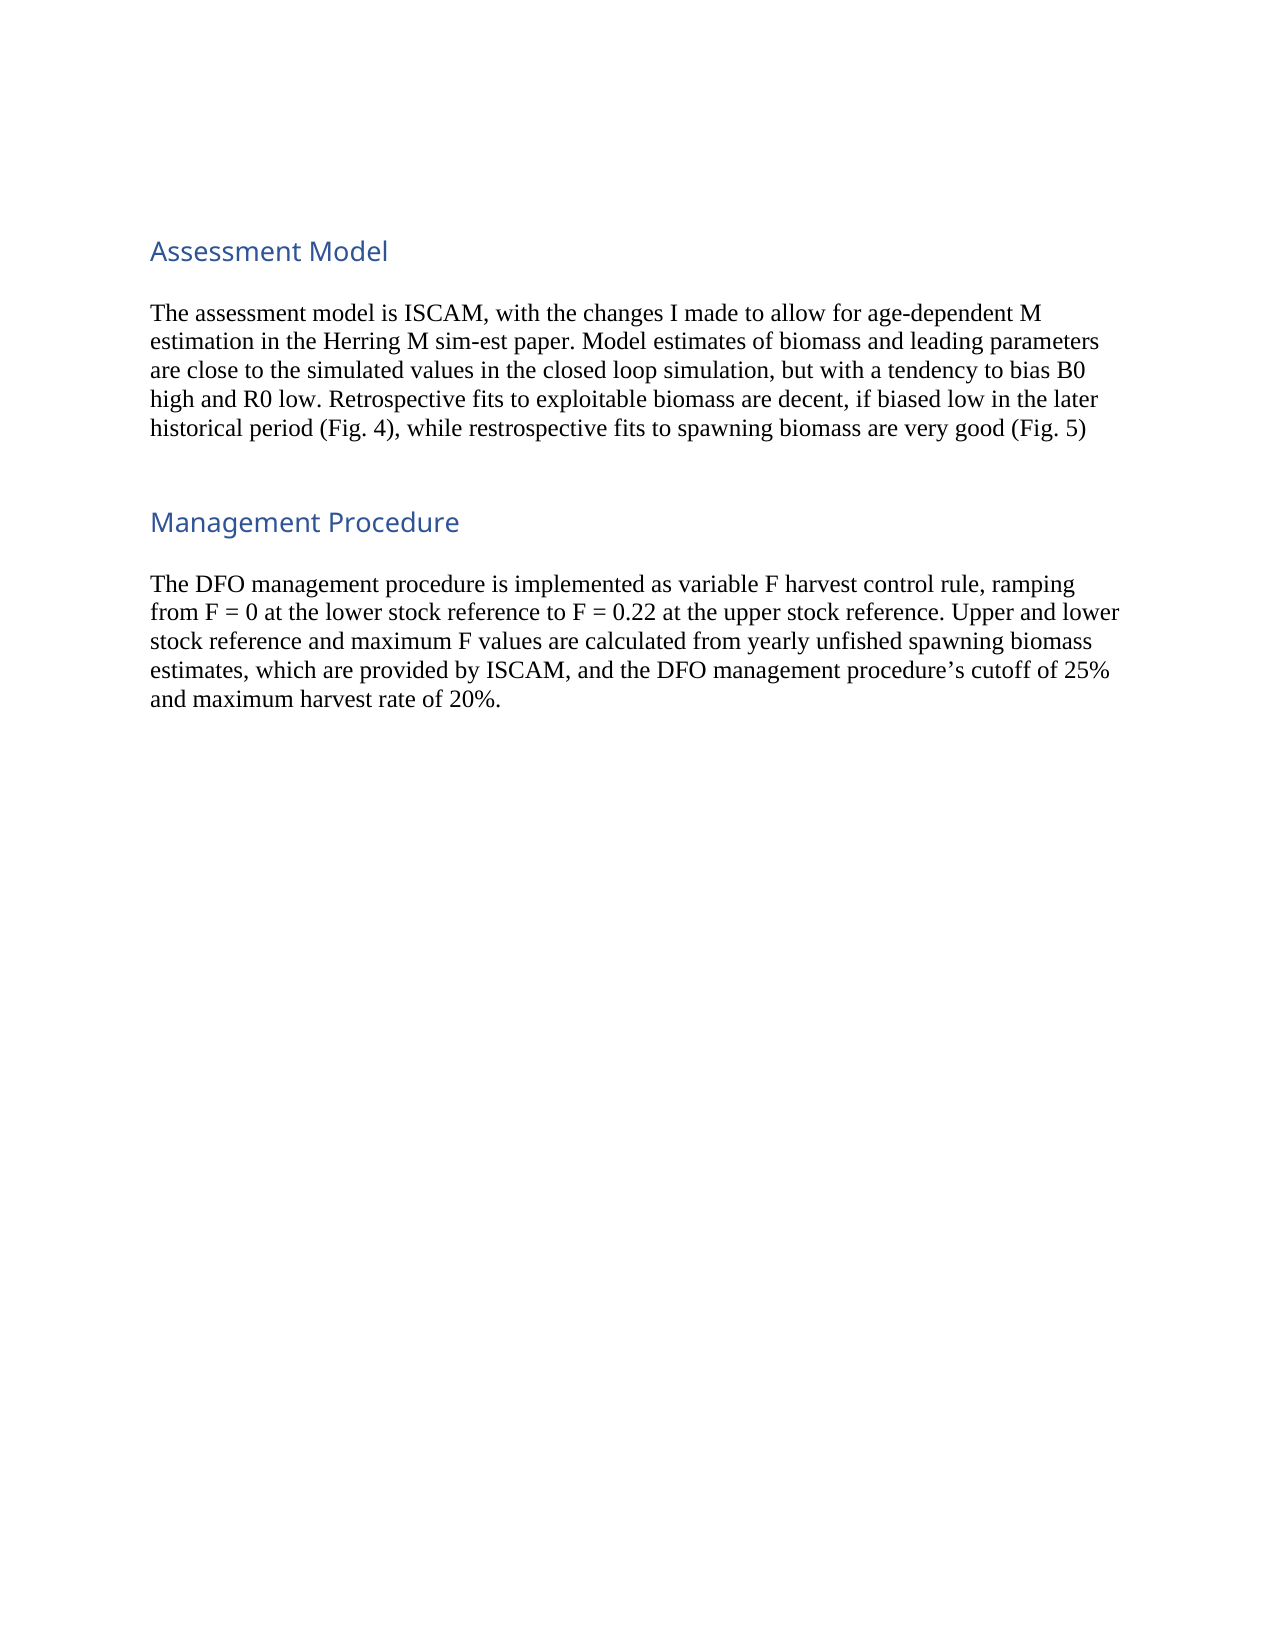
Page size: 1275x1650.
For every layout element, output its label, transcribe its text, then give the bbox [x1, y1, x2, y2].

text The assessment model is ISCAM, with the changes I made to allow for age-dependent M estimation in the Herring M sim-est paper. Model estimates of biomass and leading parameters are close to the simulated values in the closed loop simulation, but with a tendency to bias B0 high and R0 low. Retrospective fits to exploitable biomass are decent, if biased low in the later historical period (Fig. 4), while restrospective fits to spawning biomass are very good (Fig. 5) [150, 298, 1125, 441]
subtitle Assessment Model [150, 232, 1125, 269]
subtitle Management Procedure [150, 503, 1125, 540]
text The DFO management procedure is implemented as variable F harvest control rule, ramping from F = 0 at the lower stock reference to F = 0.22 at the upper stock reference. Upper and lower stock reference and maximum F values are calculated from yearly unfished spawning biomass estimates, which are provided by ISCAM, and the DFO management procedure’s cutoff of 25% and maximum harvest rate of 20%. [150, 569, 1125, 712]
